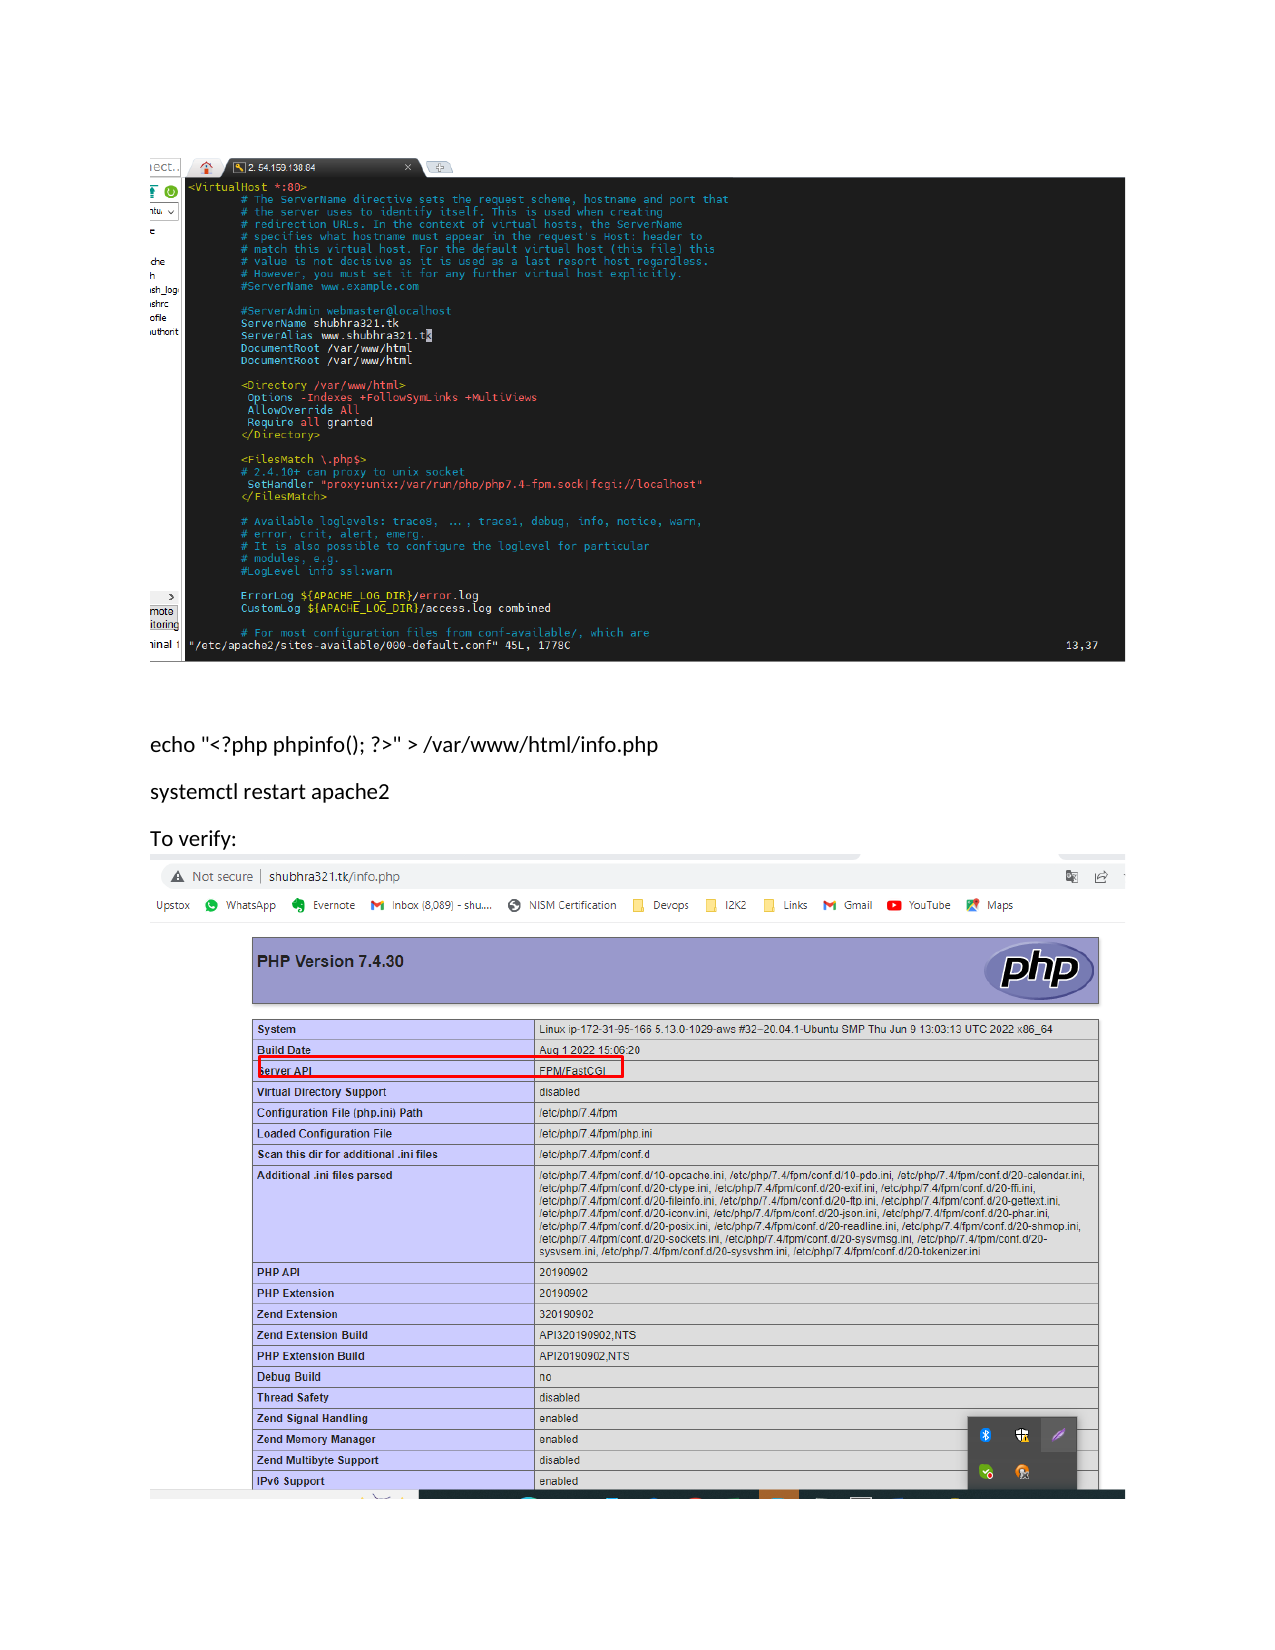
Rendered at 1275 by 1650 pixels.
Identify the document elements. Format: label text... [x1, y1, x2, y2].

text To verify: [150, 824, 1125, 854]
text systemctl restart apache2 [150, 777, 1125, 805]
picture [150, 150, 1125, 665]
text echo "<?php phpinfo(); ?>" > /var/www/html/info.php [150, 730, 1125, 758]
picture [150, 854, 1125, 1499]
